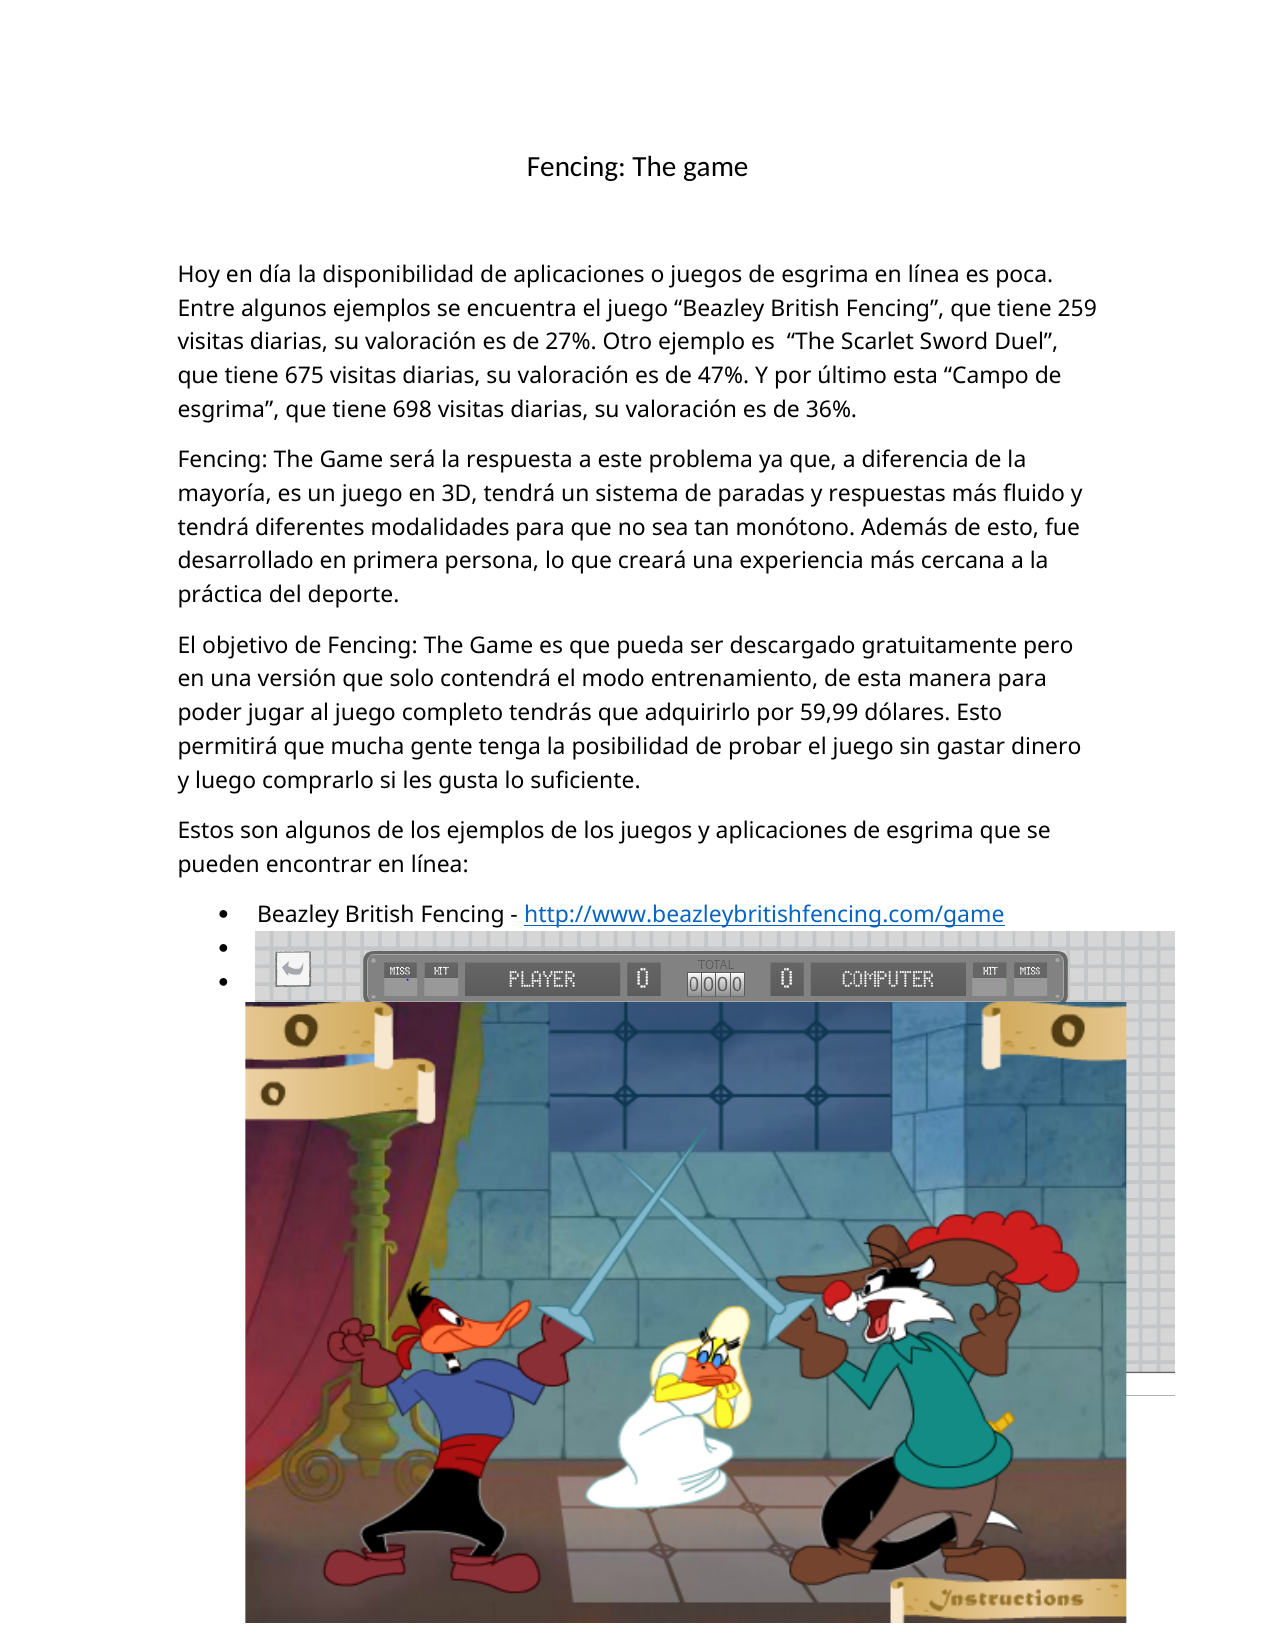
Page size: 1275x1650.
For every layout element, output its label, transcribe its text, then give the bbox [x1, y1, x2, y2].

text Fencing: The game [177, 148, 1098, 183]
text Hoy en día la disponibilidad de aplicaciones o juegos de esgrima en línea es poca. Entre algunos ejemplos se encuentra el juego “Beazley British Fencing”, que tiene 259 visitas diarias, su valoración es de 27%. Otro ejemplo es “The Scarlet Sword Duel”, que tiene 675 visitas diarias, su valoración es de 47%. Y por último esta “Campo de esgrima”, que tiene 698 visitas diarias, su valoración es de 36%. [177, 258, 1098, 424]
text Fencing: The Game será la respuesta a este problema ya que, a diferencia de la mayoría, es un juego en 3D, tendrá un sistema de paradas y respuestas más fluido y tendrá diferentes modalidades para que no sea tan monótono. Además de esto, fue desarrollado en primera persona, lo que creará una experiencia más cercana a la práctica del deporte. [177, 443, 1098, 609]
text Estos son algunos de los ejemplos de los juegos y aplicaciones de esgrima que se pueden encontrar en línea: [177, 814, 1098, 879]
list Beazley British Fencing - http://www.beazleybritishfencing.com/game [219, 898, 1098, 929]
picture [245, 930, 1175, 1623]
text El objetivo de Fencing: The Game es que pueda ser descargado gratuitamente pero en una versión que solo contendrá el modo entrenamiento, de esta manera para poder jugar al juego completo tendrás que adquirirlo por 59,99 dólares. Esto permitirá que mucha gente tenga la posibilidad de probar el juego sin gastar dinero y luego comprarlo si les gusta lo suficiente. [177, 629, 1098, 795]
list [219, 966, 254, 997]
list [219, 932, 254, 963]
